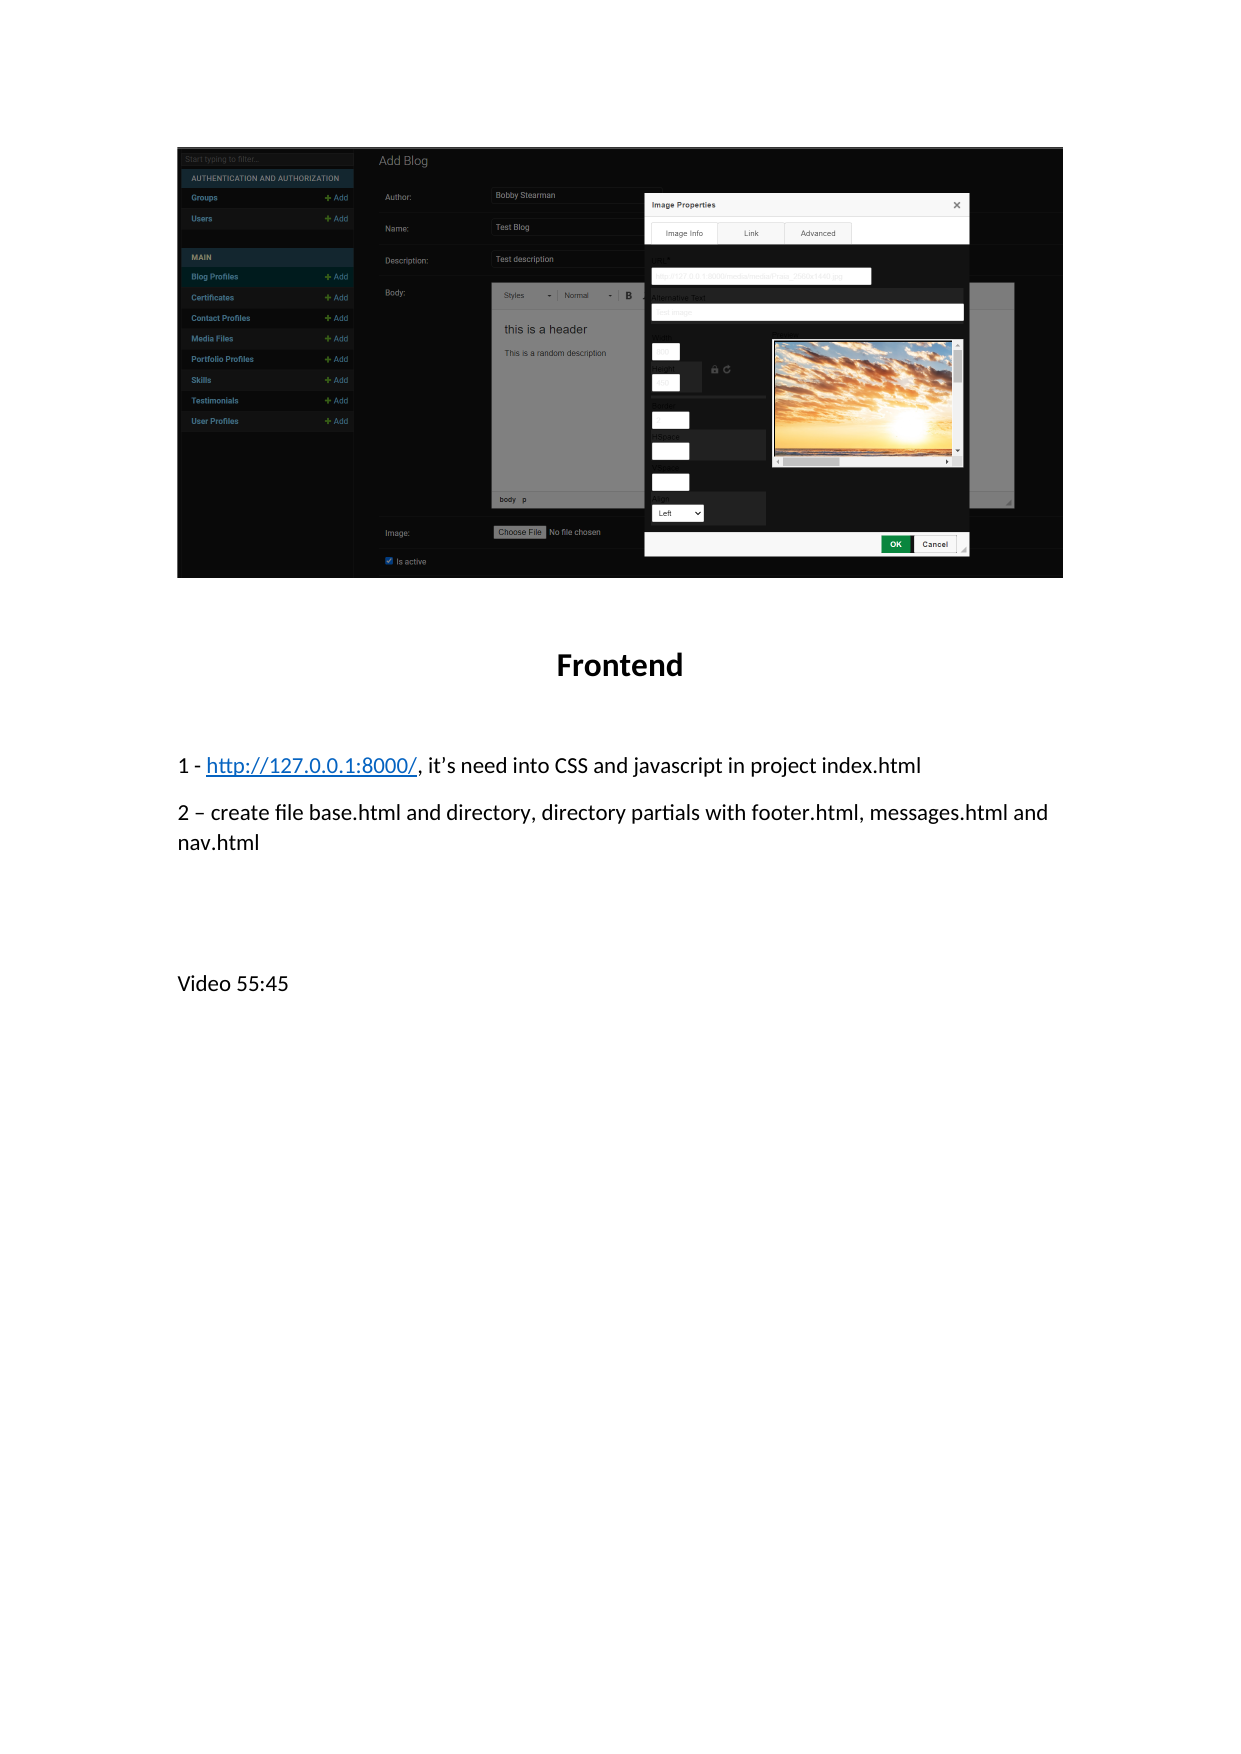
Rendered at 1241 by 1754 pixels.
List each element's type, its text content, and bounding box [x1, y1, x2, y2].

text 1 - http://127.0.0.1:8000/, it’s need into CSS and javascript in project index.html [177, 751, 1063, 779]
text Video 55:45 [177, 969, 1063, 997]
text Frontend [177, 643, 1063, 684]
text 2 – create file base.html and directory, directory partials with footer.html, messages.html and nav.html [177, 798, 1063, 856]
picture [177, 147, 1063, 578]
